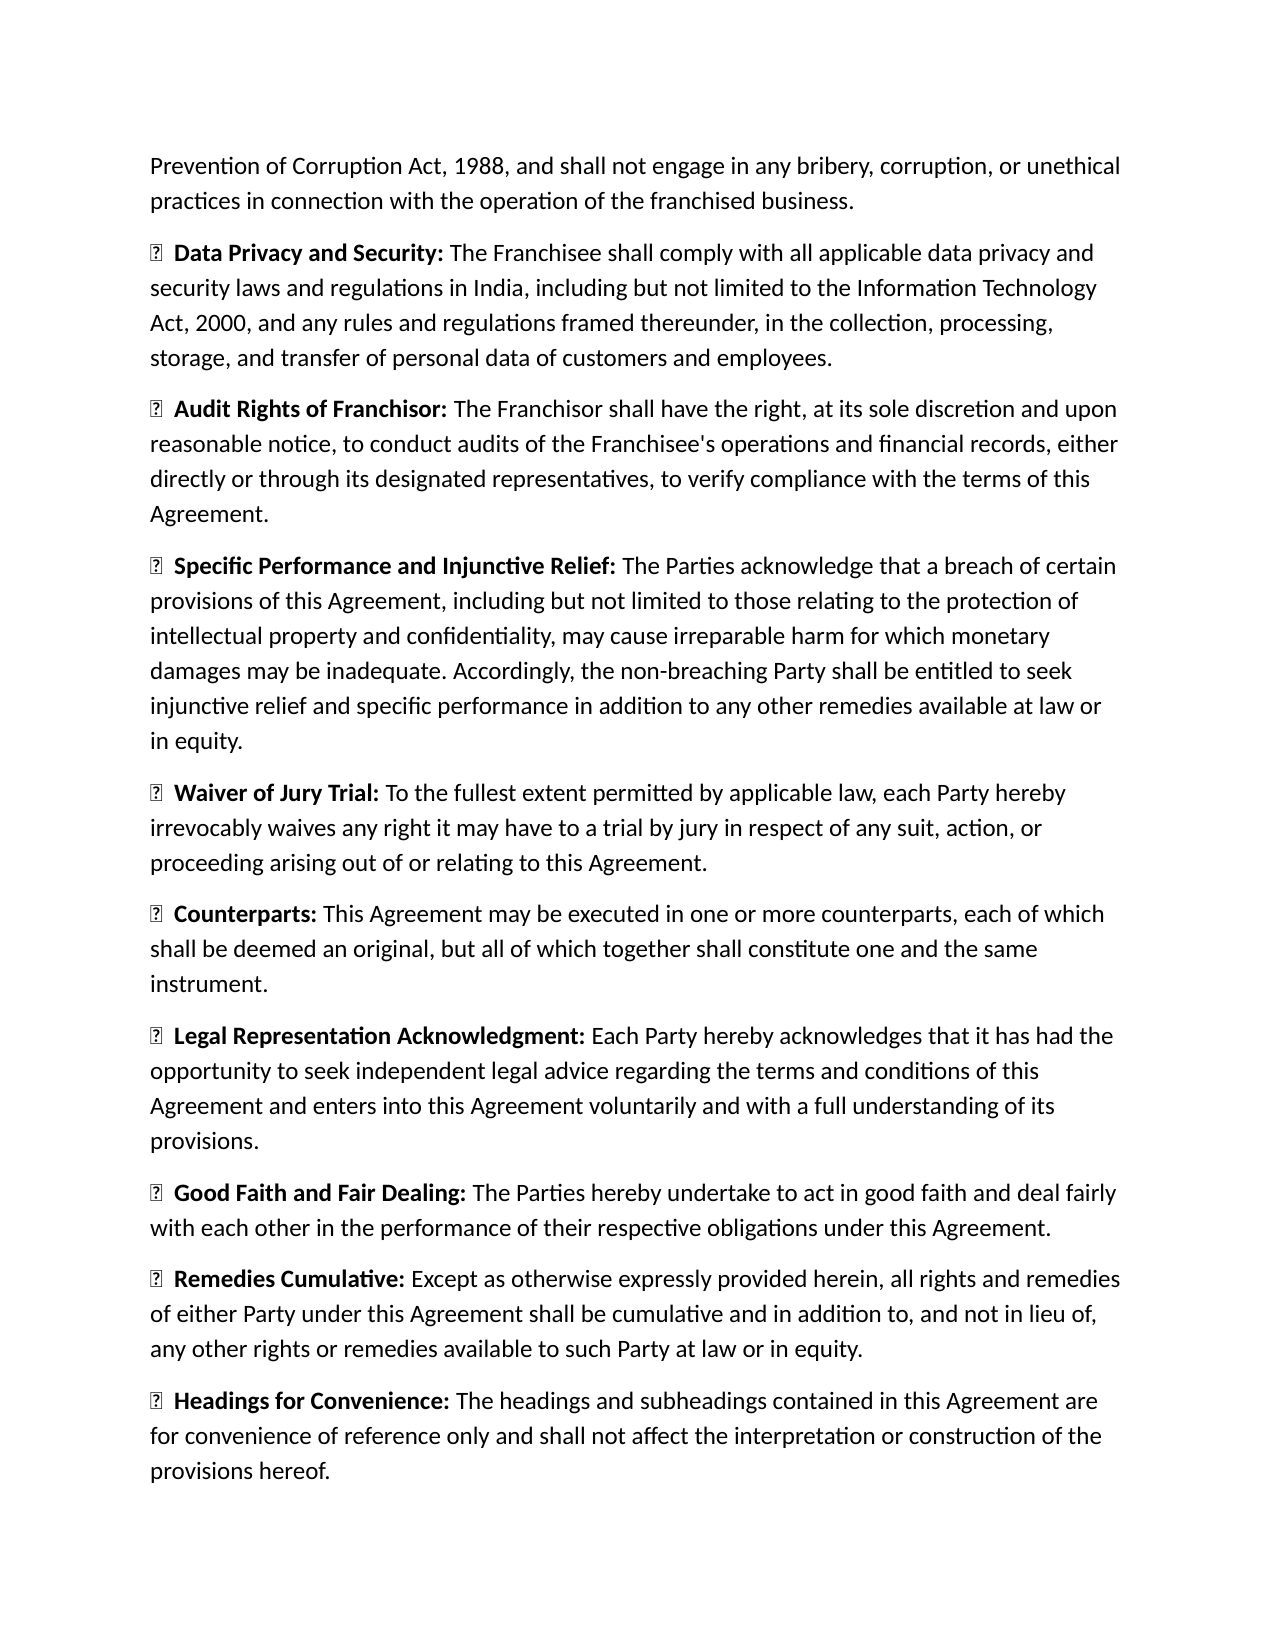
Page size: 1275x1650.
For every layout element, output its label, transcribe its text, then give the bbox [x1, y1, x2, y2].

text  Waiver of Jury Trial: To the fullest extent permitted by applicable law, each Party hereby irrevocably waives any right it may have to a trial by jury in respect of any suit, action, or proceeding arising out of or relating to this Agreement. [150, 777, 1125, 877]
text  Legal Representation Acknowledgment: Each Party hereby acknowledges that it has had the opportunity to seek independent legal advice regarding the terms and conditions of this Agreement and enters into this Agreement voluntarily and with a full understanding of its provisions. [150, 1020, 1125, 1156]
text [150, 150, 1125, 216]
text  Data Privacy and Security: The Franchisee shall comply with all applicable data privacy and security laws and regulations in India, including but not limited to the Information Technology Act, 2000, and any rules and regulations framed thereunder, in the collection, processing, storage, and transfer of personal data of customers and employees. [150, 237, 1125, 372]
text  Remedies Cumulative: Except as otherwise expressly provided herein, all rights and remedies of either Party under this Agreement shall be cumulative and in addition to, and not in lieu of, any other rights or remedies available to such Party at law or in equity. [150, 1263, 1125, 1364]
text  Headings for Convenience: The headings and subheadings contained in this Agreement are for convenience of reference only and shall not affect the interpretation or construction of the provisions hereof. [150, 1385, 1125, 1486]
text  Good Faith and Fair Dealing: The Parties hereby undertake to act in good faith and deal fairly with each other in the performance of their respective obligations under this Agreement. [150, 1177, 1125, 1242]
text  Counterparts: This Agreement may be executed in one or more counterparts, each of which shall be deemed an original, but all of which together shall constitute one and the same instrument. [150, 898, 1125, 999]
text  Specific Performance and Injunctive Relief: The Parties acknowledge that a breach of certain provisions of this Agreement, including but not limited to those relating to the protection of intellectual property and confidentiality, may cause irreparable harm for which monetary damages may be inadequate. Accordingly, the non-breaching Party shall be entitled to seek injunctive relief and specific performance in addition to any other remedies available at law or in equity. [150, 550, 1125, 756]
text  Audit Rights of Franchisor: The Franchisor shall have the right, at its sole discretion and upon reasonable notice, to conduct audits of the Franchisee's operations and financial records, either directly or through its designated representatives, to verify compliance with the terms of this Agreement. [150, 393, 1125, 529]
